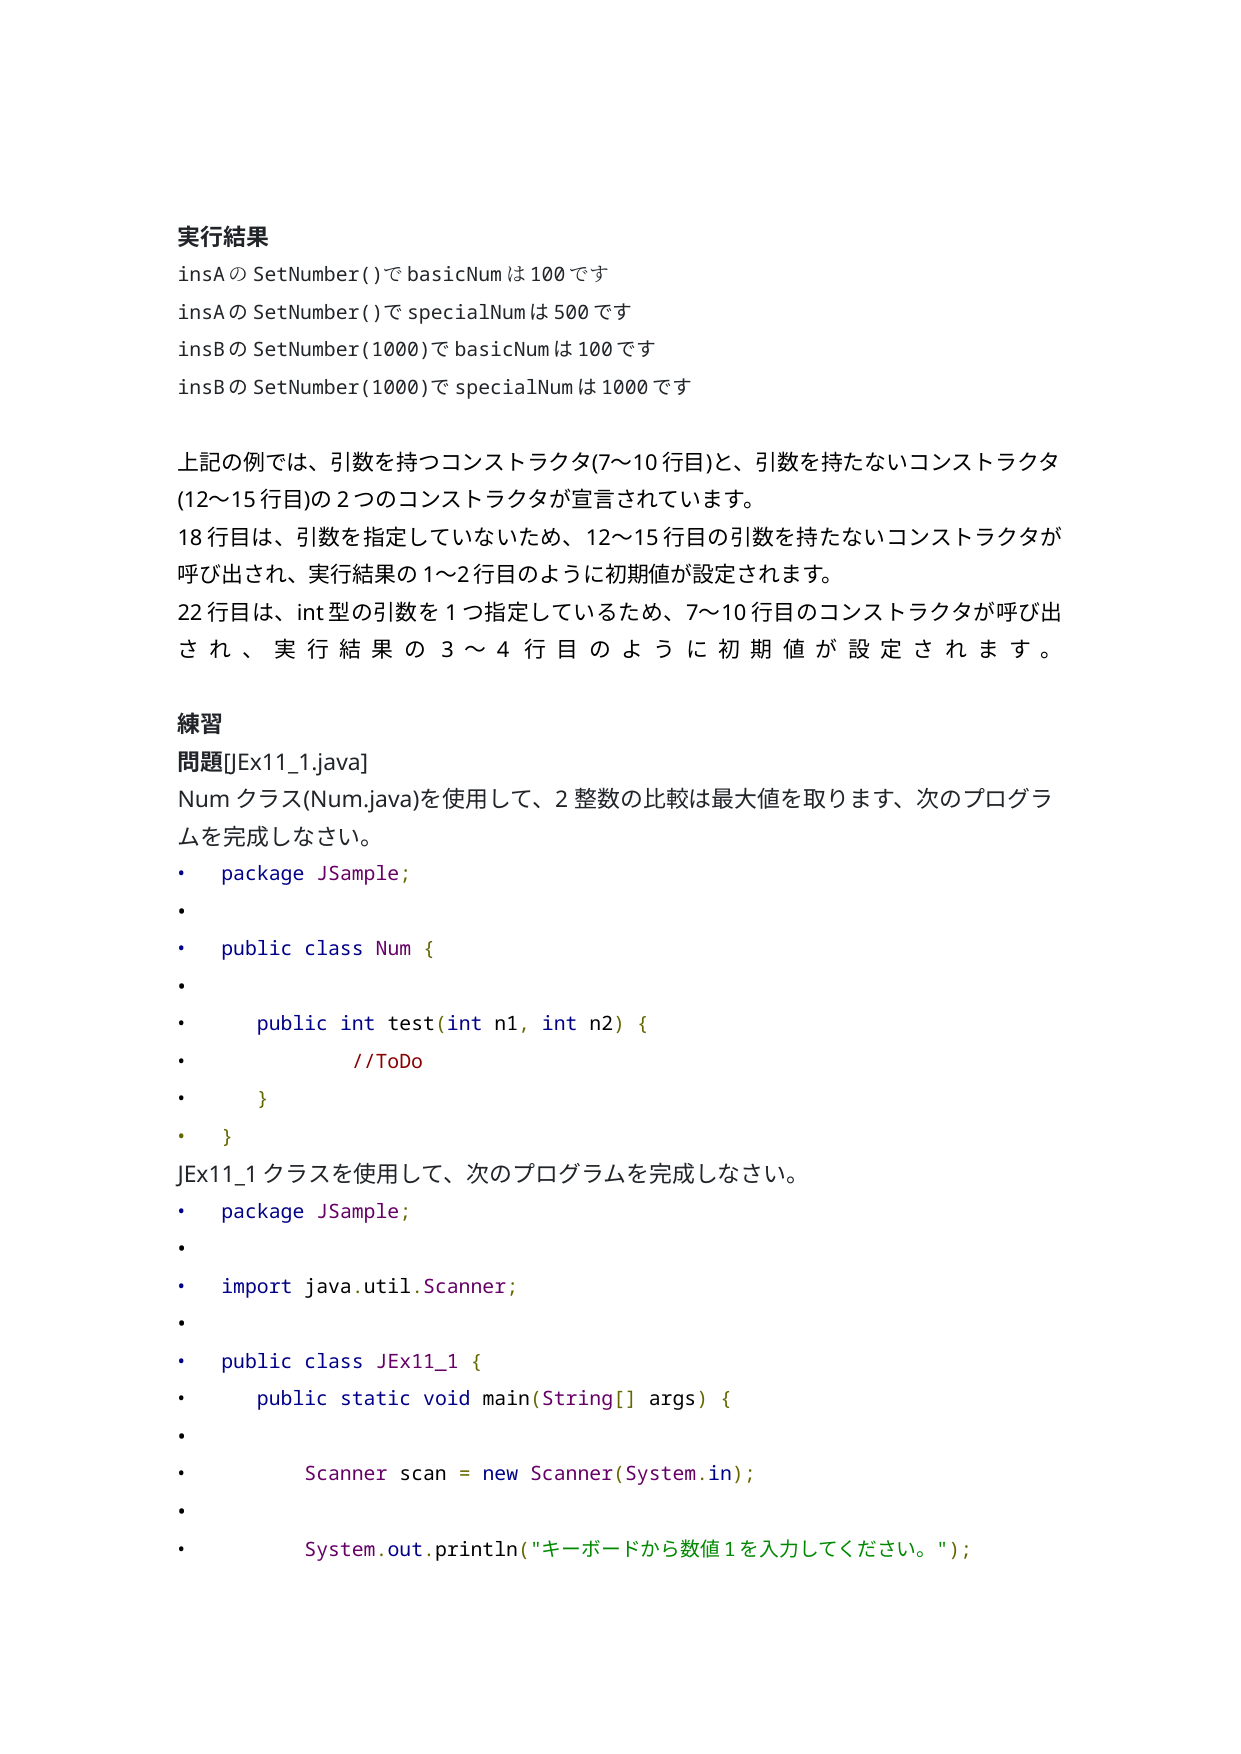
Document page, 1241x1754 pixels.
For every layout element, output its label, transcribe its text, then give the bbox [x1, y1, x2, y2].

text 練習 [177, 704, 1063, 742]
text JEx11_1クラスを使用して、次のプログラムを完成しなさい。 [177, 1154, 1063, 1192]
list //ToDo [177, 1042, 1063, 1079]
list public class Num { [177, 929, 1063, 967]
list package JSample; [177, 1192, 1063, 1229]
list package JSample; [177, 854, 1063, 892]
text 実行結果 [177, 217, 1063, 254]
list public static void main(String[] args) { [177, 1379, 1063, 1417]
list import java.util.Scanner; [177, 1267, 1063, 1304]
text 22行目は、int型の引数を1つ指定しているため、7～10行目のコンストラクタが呼び出され、実行結果の3～4行目のように初期値が設定されます。 [177, 592, 1063, 704]
list System.out.println("キーボードから数値1を入力してください。"); [177, 1529, 1063, 1567]
list } [177, 1079, 1063, 1117]
text 18行目は、引数を指定していないため、12～15行目の引数を持たないコンストラクタが呼び出され、実行結果の1～2行目のように初期値が設定されます。 [177, 517, 1063, 592]
list public int test(int n1, int n2) { [177, 1004, 1063, 1042]
text 上記の例では、引数を持つコンストラクタ(7～10行目)と、引数を持たないコンストラクタ(12～15行目)の2つのコンストラクタが宣言されています。 [177, 404, 1063, 517]
text insAのSetNumber()でbasicNumは100です insAのSetNumber()でspecialNumは500です insBのSetNumber(1000)でbasicNumは100です insBのSetNumber(1000)でspecialNumは1000です [177, 254, 1063, 404]
list public class JEx11_1 { [177, 1342, 1063, 1379]
text 問題[JEx11_1.java] [177, 742, 1063, 779]
text Numクラス(Num.java)を使用して、2 整数の比較は最大値を取ります、次のプログラムを完成しなさい。 [177, 779, 1063, 854]
list } [177, 1117, 1063, 1154]
list Scanner scan = new Scanner(System.in); [177, 1454, 1063, 1492]
